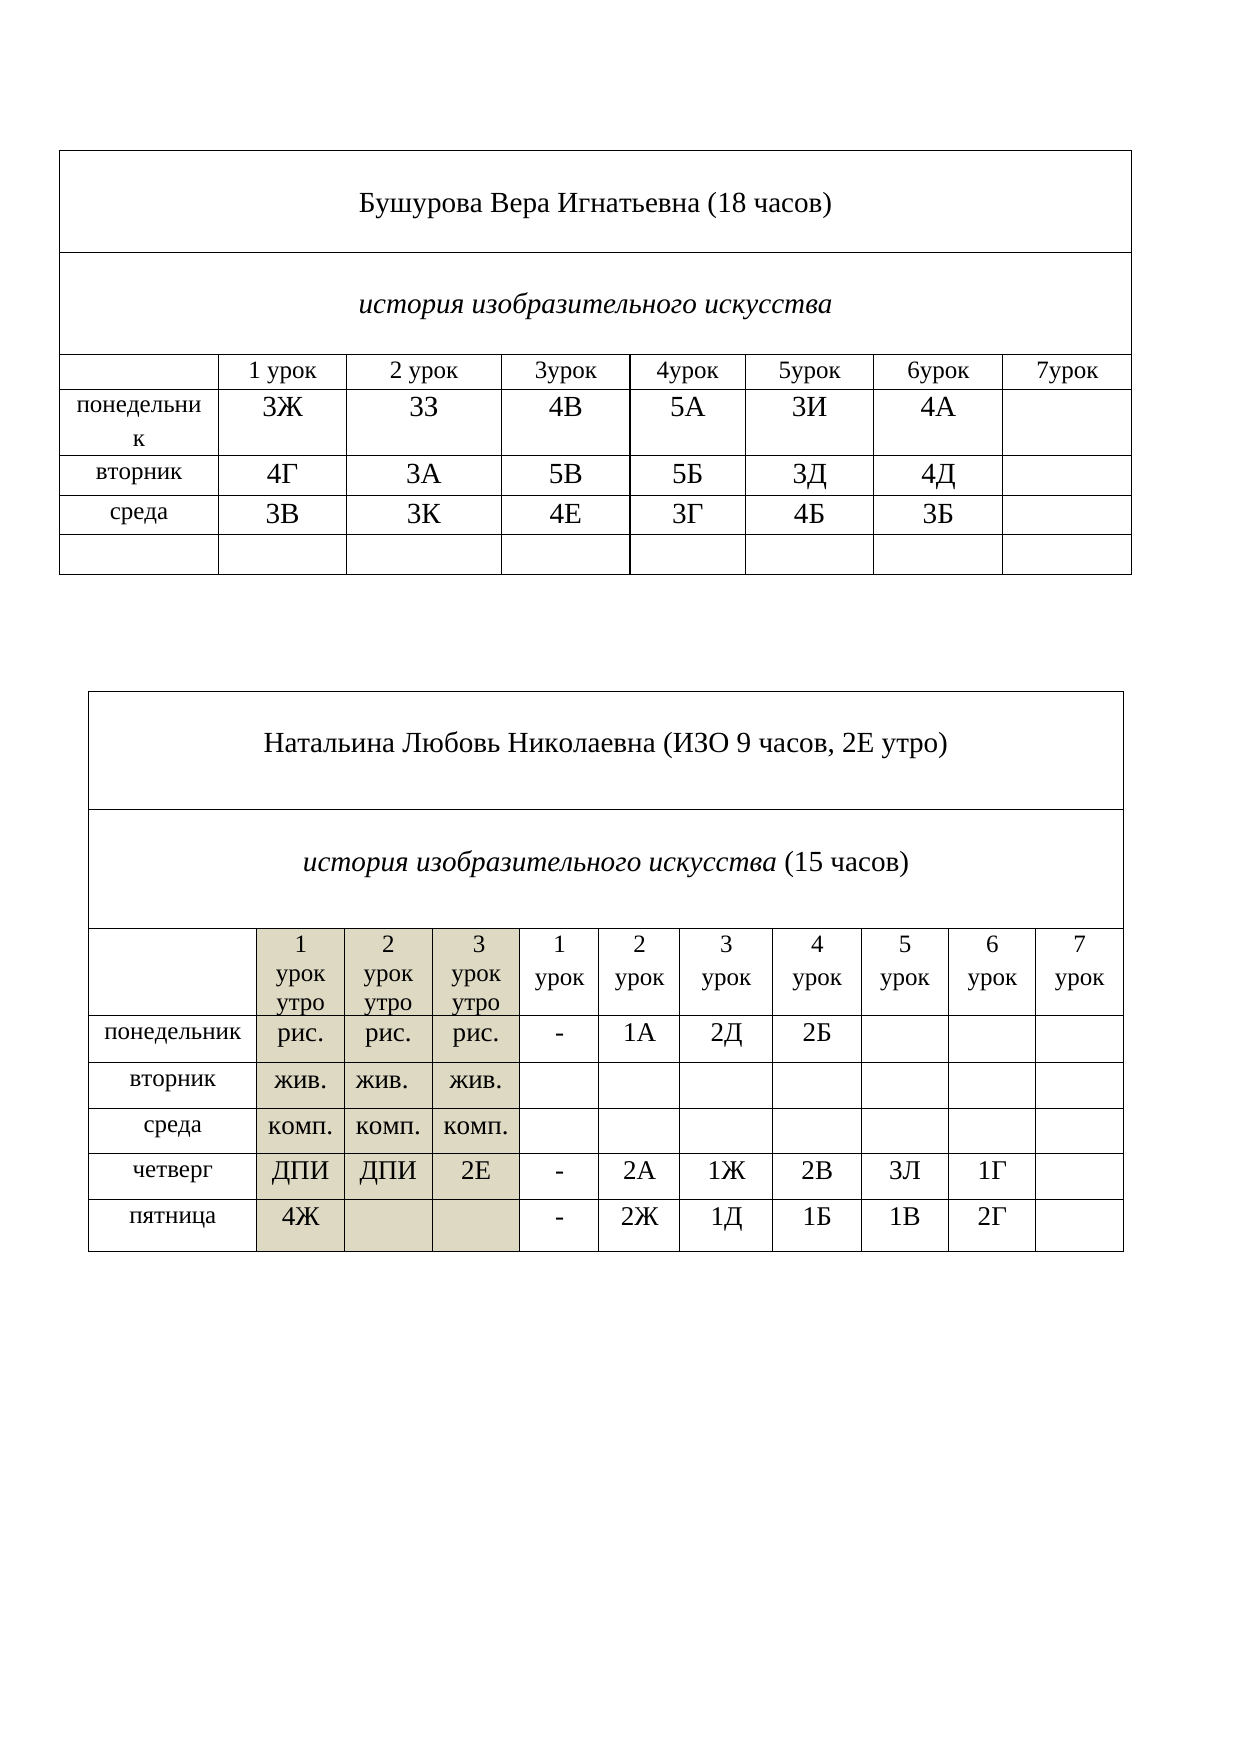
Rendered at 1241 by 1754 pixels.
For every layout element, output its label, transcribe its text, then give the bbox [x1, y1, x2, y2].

table_cell [433, 1200, 519, 1251]
table_cell - [520, 1016, 598, 1062]
table_cell 1А [599, 1016, 679, 1062]
table_cell 3А [347, 456, 501, 495]
table_cell история изобразительного искусства [60, 253, 1131, 354]
table_cell 3урок [502, 355, 629, 388]
table_cell 1В [862, 1200, 948, 1251]
table_cell [1003, 496, 1131, 534]
table_cell [949, 1109, 1035, 1153]
table_cell 2В [773, 1154, 861, 1199]
table_cell 7 урок [1036, 929, 1123, 1015]
table_cell [1036, 1109, 1123, 1153]
table_cell [1036, 1063, 1123, 1108]
table_cell [680, 1109, 772, 1153]
table_cell 2А [599, 1154, 679, 1199]
table_cell 2Е [433, 1154, 519, 1199]
table_cell 2Б [773, 1016, 861, 1062]
table_cell 6урок [874, 355, 1002, 388]
table_cell вторник [60, 456, 218, 495]
table_cell 4Е [502, 496, 629, 534]
table_cell 5урок [746, 355, 873, 388]
table_cell [949, 1063, 1035, 1108]
table_cell 2Ж [599, 1200, 679, 1251]
table_cell 5А [631, 390, 745, 455]
table_cell [1036, 1154, 1123, 1199]
table_cell пятница [89, 1200, 256, 1251]
table_cell 1Г [949, 1154, 1035, 1199]
table_cell комп. [433, 1109, 519, 1153]
table_cell 1 урок [520, 929, 598, 1015]
table_cell ДПИ [345, 1154, 432, 1199]
table_cell вторник [89, 1063, 256, 1108]
table_cell [1003, 390, 1131, 455]
table_cell рис. [433, 1016, 519, 1062]
table_cell 5В [502, 456, 629, 495]
table_cell 4Б [746, 496, 873, 534]
table_cell 1 урок [219, 355, 346, 388]
table_cell [949, 1016, 1035, 1062]
table_cell 3В [219, 496, 346, 534]
table_cell [89, 929, 256, 1015]
table_cell 4Д [874, 456, 1002, 495]
table_cell 6 урок [949, 929, 1035, 1015]
table_cell 2 урок [599, 929, 679, 1015]
table_cell жив. [257, 1063, 344, 1108]
table_cell 3Л [862, 1154, 948, 1199]
table_cell [680, 1063, 772, 1108]
table_cell [1036, 1200, 1123, 1251]
table_cell понедельник [89, 1016, 256, 1062]
table_cell [502, 535, 629, 574]
table_cell 3И [746, 390, 873, 455]
table_cell [862, 1063, 948, 1108]
table_cell 3 урок утро [433, 929, 519, 1015]
table_cell 4Г [219, 456, 346, 495]
table_cell [874, 535, 1002, 574]
table_cell рис. [345, 1016, 432, 1062]
table_header Натальина Любовь Николаевна (ИЗО 9 часов, 2Е утро) [89, 692, 1123, 809]
table_cell 3З [347, 390, 501, 455]
table_cell история изобразительного искусства (15 часов) [89, 810, 1123, 928]
table_cell 4В [502, 390, 629, 455]
table_cell 5 урок [862, 929, 948, 1015]
table_cell 4Ж [257, 1200, 344, 1251]
table_cell комп. [345, 1109, 432, 1153]
table_cell [862, 1109, 948, 1153]
table_cell среда [60, 496, 218, 534]
table_cell 1Ж [680, 1154, 772, 1199]
table_cell [631, 535, 745, 574]
table_cell комп. [257, 1109, 344, 1153]
table_cell 3Ж [219, 390, 346, 455]
table_cell [520, 1063, 598, 1108]
table_cell [60, 535, 218, 574]
table_cell среда [89, 1109, 256, 1153]
table_cell ДПИ [257, 1154, 344, 1199]
table_cell 2Г [949, 1200, 1035, 1251]
table_cell [219, 535, 346, 574]
table_cell понедельник [60, 390, 218, 455]
table_cell [1036, 1016, 1123, 1062]
table_cell 2Д [680, 1016, 772, 1062]
table_cell [347, 535, 501, 574]
table_cell - [520, 1200, 598, 1251]
table_cell [1003, 535, 1131, 574]
table_cell жив. [433, 1063, 519, 1108]
table_cell [345, 1200, 432, 1251]
table_cell [773, 1063, 861, 1108]
table_cell 5Б [631, 456, 745, 495]
table_cell [862, 1016, 948, 1062]
table_cell [599, 1109, 679, 1153]
table_cell 1Б [773, 1200, 861, 1251]
table_cell [1003, 456, 1131, 495]
table_cell рис. [257, 1016, 344, 1062]
table_cell 1Д [680, 1200, 772, 1251]
table_cell [520, 1109, 598, 1153]
table_cell [60, 355, 218, 388]
table_cell 4 урок [773, 929, 861, 1015]
table_cell жив. [345, 1063, 432, 1108]
table_cell 3Б [874, 496, 1002, 534]
table_cell 3 урок [680, 929, 772, 1015]
table_cell 3Д [746, 456, 873, 495]
table_cell 4урок [631, 355, 745, 388]
table_cell [773, 1109, 861, 1153]
table_cell четверг [89, 1154, 256, 1199]
table_cell 2 урок утро [345, 929, 432, 1015]
table_header Бушурова Вера Игнатьевна (18 часов) [60, 151, 1131, 252]
table_cell 2 урок [347, 355, 501, 388]
table_cell 3Г [631, 496, 745, 534]
table_cell [746, 535, 873, 574]
table_cell [599, 1063, 679, 1108]
table_cell 3К [347, 496, 501, 534]
table_cell 1 урок утро [257, 929, 344, 1015]
table_cell 7урок [1003, 355, 1131, 388]
table_cell - [520, 1154, 598, 1199]
table_cell 4А [874, 390, 1002, 455]
